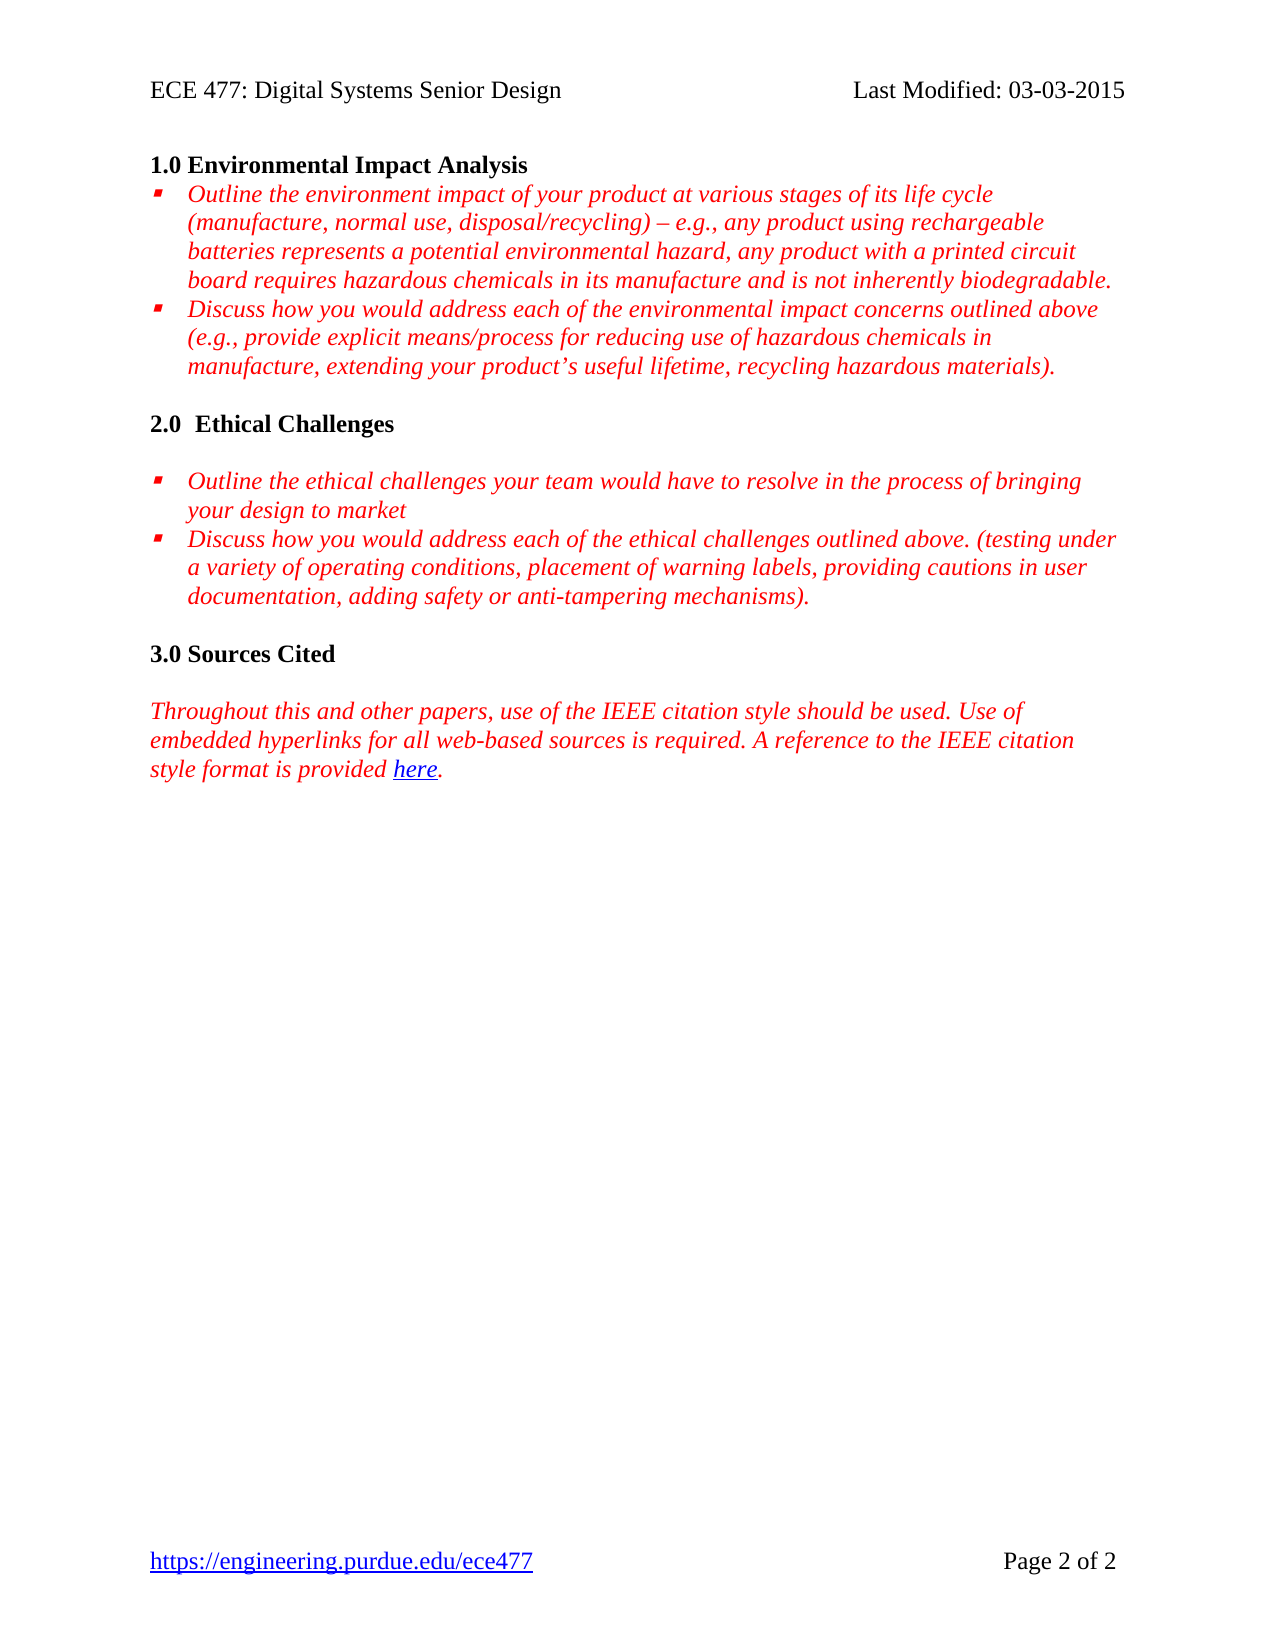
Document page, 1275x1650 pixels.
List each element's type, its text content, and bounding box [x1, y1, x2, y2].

title Outline the ethical challenges your team would have to resolve in the process of bringing your design to market [150, 466, 1125, 524]
title Discuss how you would address each of the ethical challenges outlined above. (testing under a variety of operating conditions, placement of warning labels, providing cautions in user documentation, adding safety or anti-tampering mechanisms). [150, 524, 1125, 610]
title Throughout this and other papers, use of the IEEE citation style should be used. Use of embedded hyperlinks for all web-based sources is required. A reference to the IEEE citation style format is provided here. [150, 696, 1125, 782]
title 3.0 Sources Cited [150, 639, 1125, 667]
title Outline the environment impact of your product at various stages of its life cycle (manufacture, normal use, disposal/recycling) – e.g., any product using rechargeable batteries represents a potential environmental hazard, any product with a printed circuit board requires hazardous chemicals in its manufacture and is not inherently biodegradable. [150, 179, 1125, 294]
title Ethical Challenges [150, 409, 1125, 437]
title Environmental Impact Analysis [150, 150, 1125, 179]
title Discuss how you would address each of the environmental impact concerns outlined above (e.g., provide explicit means/process for reducing use of hazardous chemicals in manufacture, extending your product’s useful lifetime, recycling hazardous materials). [150, 294, 1125, 380]
